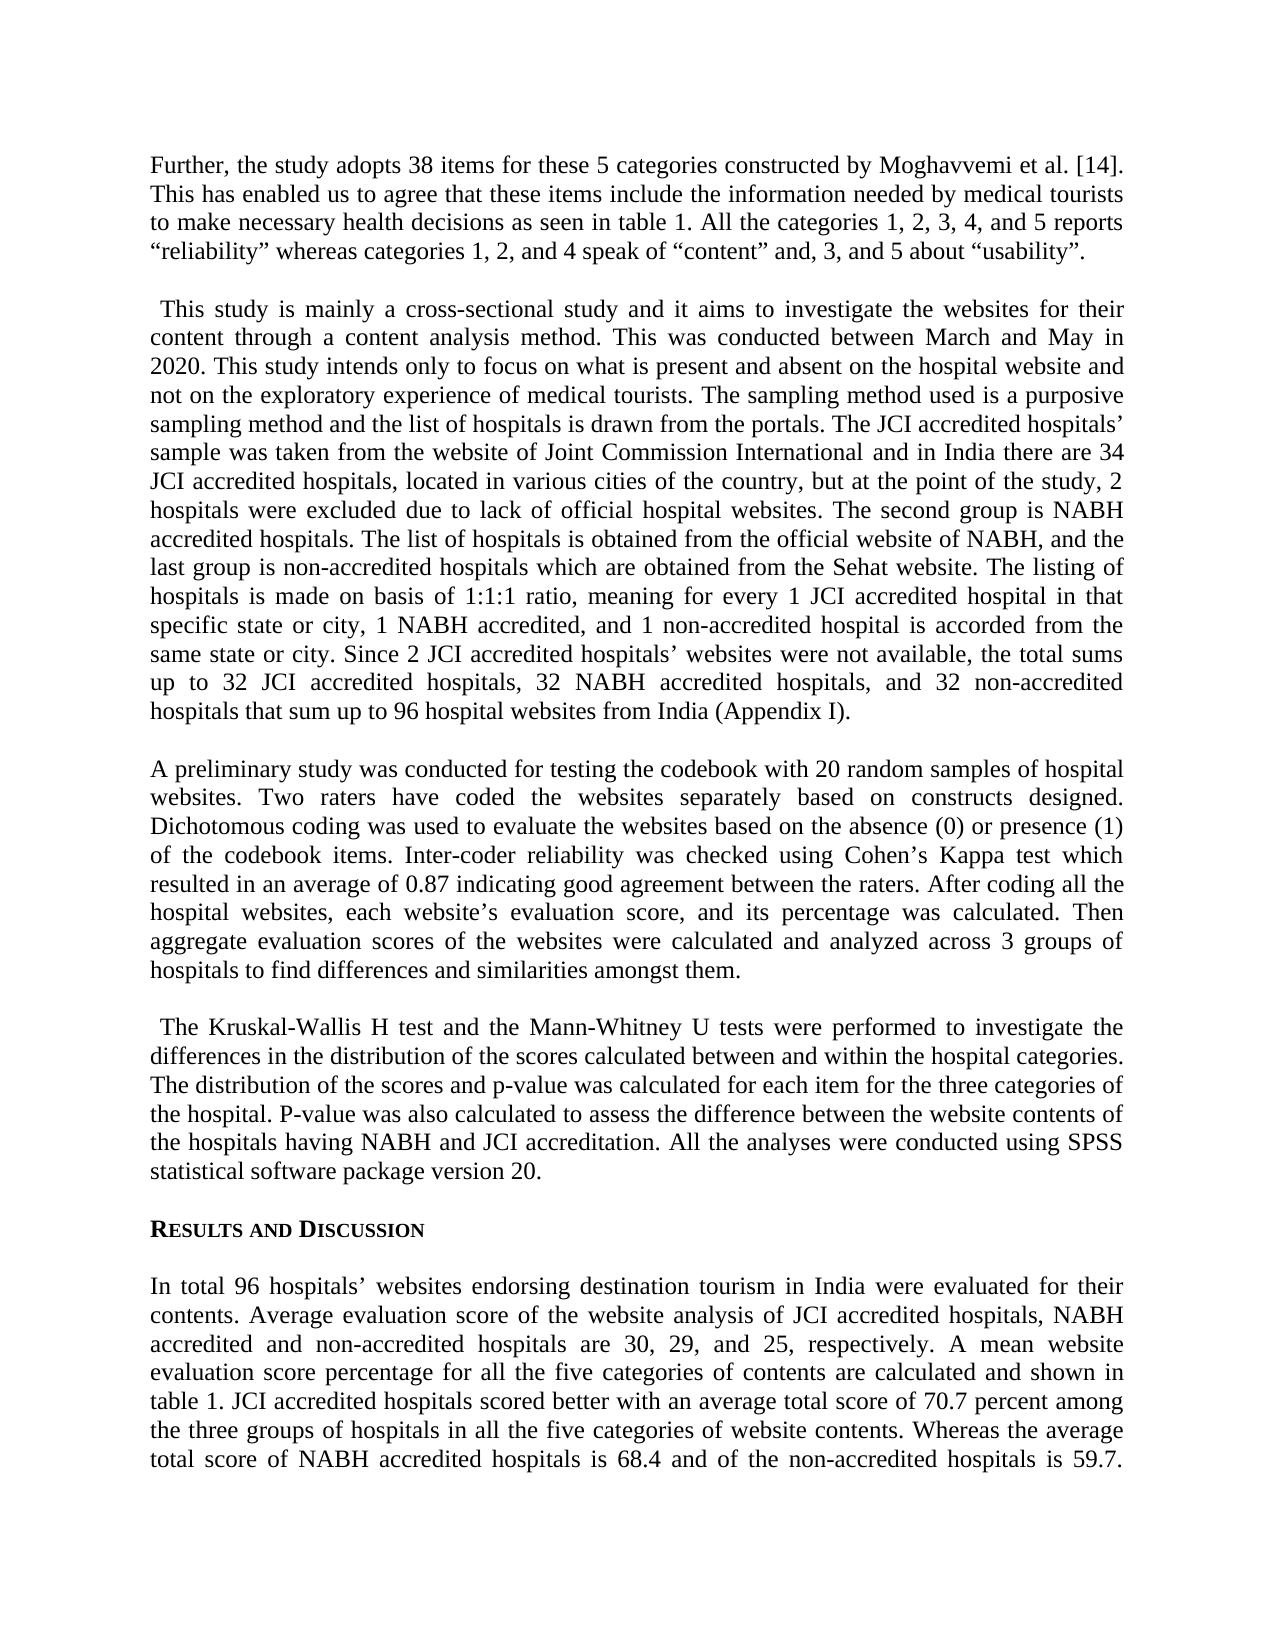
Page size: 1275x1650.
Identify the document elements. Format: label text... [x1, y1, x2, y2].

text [150, 150, 1125, 265]
text Results and Discussion [150, 1214, 1125, 1242]
text A preliminary study was conducted for testing the codebook with 20 random samples of hospital websites. Two raters have coded the websites separately based on constructs designed. Dichotomous coding was used to evaluate the websites based on the absence (0) or presence (1) of the codebook items. Inter-coder reliability was checked using Cohen’s Kappa test which resulted in an average of 0.87 indicating good agreement between the raters. After coding all the hospital websites, each website’s evaluation score, and its percentage was calculated. Then aggregate evaluation scores of the websites were calculated and analyzed across 3 groups of hospitals to find differences and similarities amongst them. [150, 754, 1125, 984]
text This study is mainly a cross-sectional study and it aims to investigate the websites for their content through a content analysis method. This was conducted between March and May in 2020. This study intends only to focus on what is present and absent on the hospital website and not on the exploratory experience of medical tourists. The sampling method used is a purposive sampling method and the list of hospitals is drawn from the portals. The JCI accredited hospitals’ sample was taken from the website of Joint Commission International and in India there are 34 JCI accredited hospitals, located in various cities of the country, but at the point of the study, 2 hospitals were excluded due to lack of official hospital websites. The second group is NABH accredited hospitals. The list of hospitals is obtained from the official website of NABH, and the last group is non-accredited hospitals which are obtained from the Sehat website. The listing of hospitals is made on basis of 1:1:1 ratio, meaning for every 1 JCI accredited hospital in that specific state or city, 1 NABH accredited, and 1 non-accredited hospital is accorded from the same state or city. Since 2 JCI accredited hospitals’ websites were not available, the total sums up to 32 JCI accredited hospitals, 32 NABH accredited hospitals, and 32 non-accredited hospitals that sum up to 96 hospital websites from India (Appendix I). [150, 294, 1125, 725]
text The Kruskal-Wallis H test and the Mann-Whitney U tests were performed to investigate the differences in the distribution of the scores calculated between and within the hospital categories. The distribution of the scores and p-value was calculated for each item for the three categories of the hospital. P-value was also calculated to assess the difference between the website contents of the hospitals having NABH and JCI accreditation. All the analyses were conducted using SPSS statistical software package version 20. [150, 1012, 1125, 1185]
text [150, 1271, 1125, 1472]
